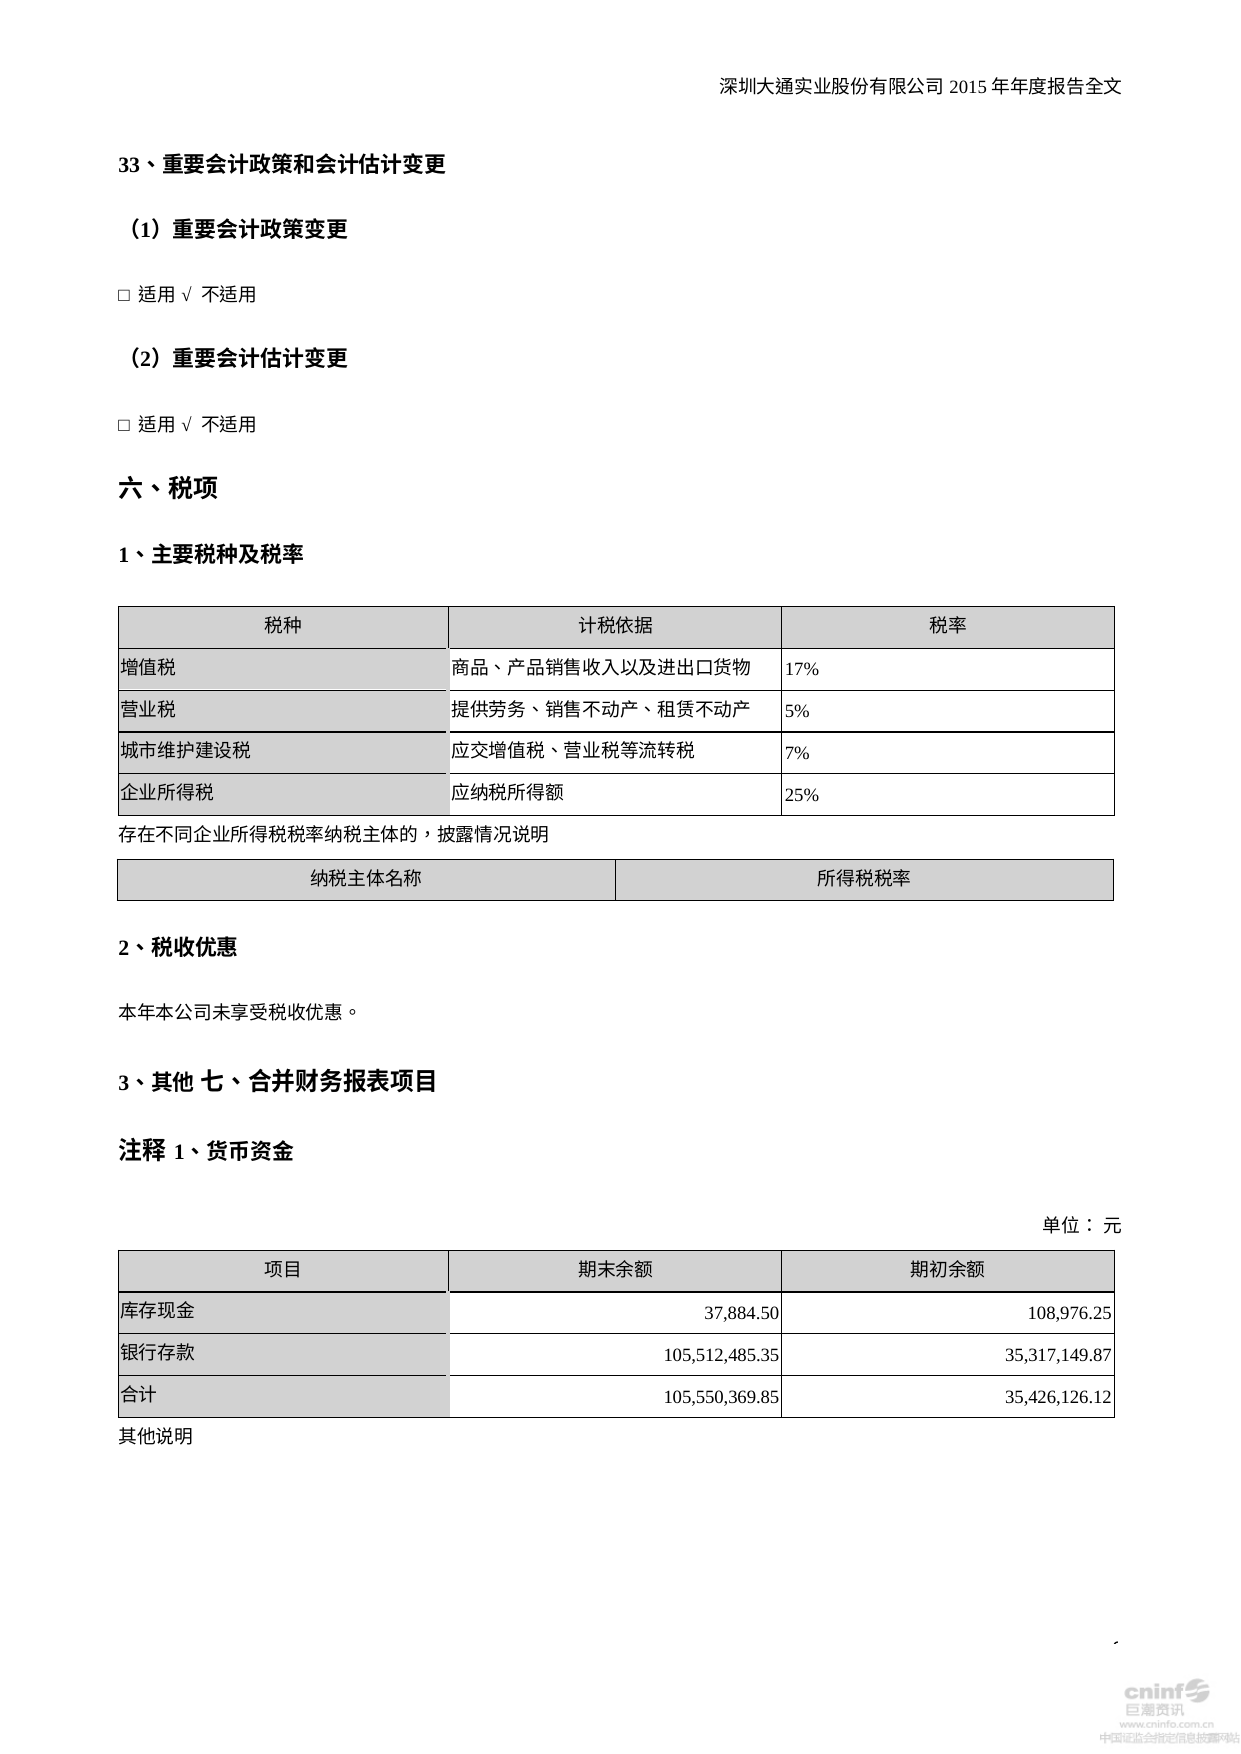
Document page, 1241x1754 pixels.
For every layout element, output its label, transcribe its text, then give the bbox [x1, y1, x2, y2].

text □ 适用 √ 不适用 [118, 411, 1240, 436]
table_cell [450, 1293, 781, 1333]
text □ 适用 √ 不适用 [118, 281, 1240, 307]
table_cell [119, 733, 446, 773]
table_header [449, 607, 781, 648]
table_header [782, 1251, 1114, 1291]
subtitle 2、税收优惠 [118, 932, 1240, 962]
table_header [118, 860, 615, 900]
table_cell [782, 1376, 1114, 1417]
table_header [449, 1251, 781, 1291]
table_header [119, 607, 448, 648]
text 存在不同企业所得税税率纳税主体的，披露情况说明 [118, 822, 1240, 847]
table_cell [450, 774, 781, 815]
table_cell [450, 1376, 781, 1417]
text 3、其他 七、合并财务报表项目注释 1、货币资金 [118, 1063, 458, 1166]
subtitle 六、税项 [118, 471, 1240, 504]
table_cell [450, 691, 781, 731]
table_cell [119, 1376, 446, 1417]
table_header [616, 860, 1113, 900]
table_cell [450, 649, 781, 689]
subtitle （2）重要会计估计变更 [118, 343, 1240, 373]
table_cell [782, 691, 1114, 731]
subtitle 1、主要税种及税率 [118, 539, 1240, 569]
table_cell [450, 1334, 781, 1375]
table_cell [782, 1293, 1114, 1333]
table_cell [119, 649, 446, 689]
subtitle 33、重要会计政策和会计估计变更 [118, 149, 1240, 179]
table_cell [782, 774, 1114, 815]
text 本年本公司未享受税收优惠。 [118, 1000, 1240, 1025]
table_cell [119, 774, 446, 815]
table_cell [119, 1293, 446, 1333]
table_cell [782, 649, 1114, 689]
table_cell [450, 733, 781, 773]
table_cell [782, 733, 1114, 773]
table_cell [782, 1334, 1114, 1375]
text 单位： 元 [102, 1213, 1122, 1238]
subtitle （1）重要会计政策变更 [118, 214, 1240, 244]
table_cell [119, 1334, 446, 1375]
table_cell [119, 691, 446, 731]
picture [1099, 1673, 1241, 1754]
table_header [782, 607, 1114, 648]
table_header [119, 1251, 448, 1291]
text 其他说明 [118, 1423, 1240, 1449]
